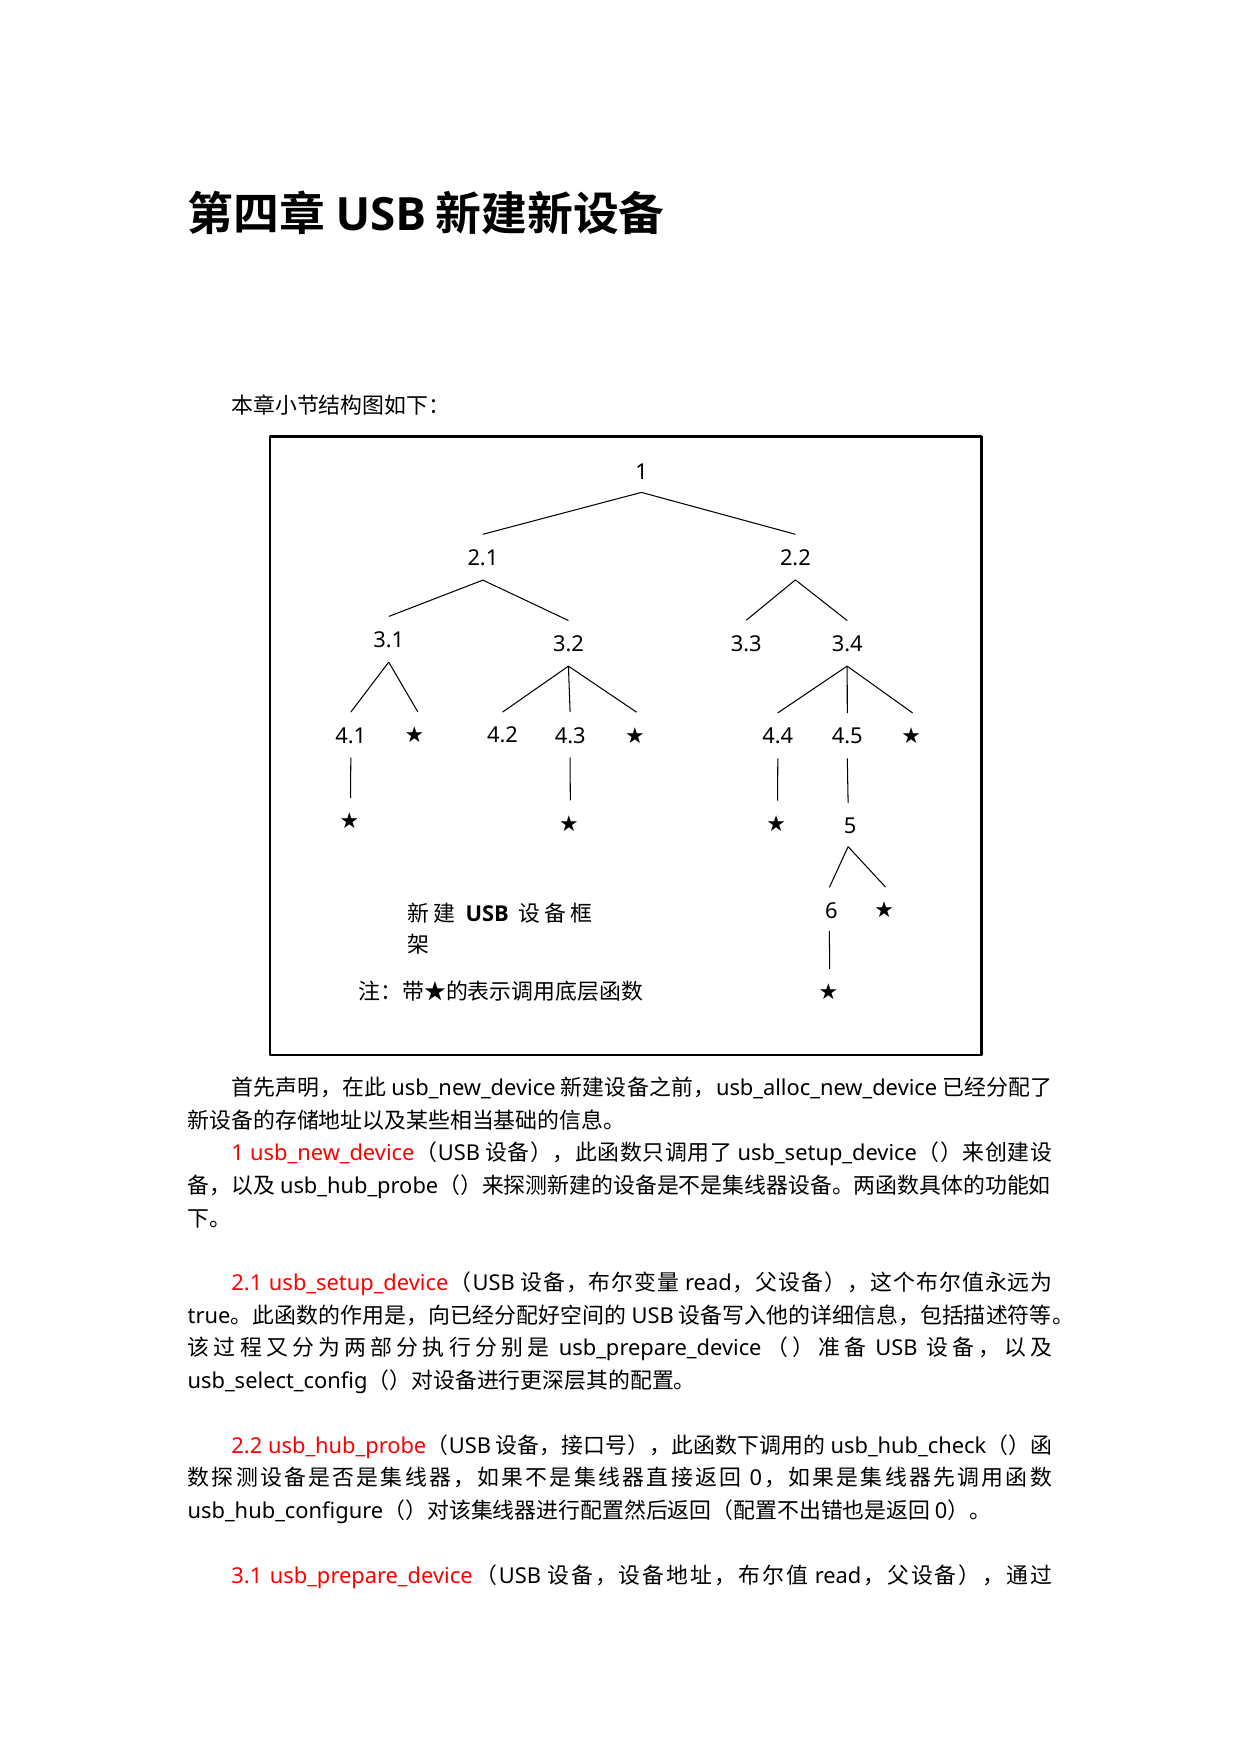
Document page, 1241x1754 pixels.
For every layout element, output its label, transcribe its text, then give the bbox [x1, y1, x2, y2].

subtitle 第四章 USB新建新设备 [187, 162, 1053, 259]
text 2.1 usb_setup_device（USB设备，布尔变量read，父设备），这个布尔值永远为true。此函数的作用是，向已经分配好空间的USB设备写入他的详细信息，包括描述符等。该过程又分为两部分执行分别是usb_prepare_device（）准备USB设备，以及usb_select_config（）对设备进行更深层其的配置。 [187, 1265, 1053, 1395]
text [187, 1558, 1053, 1590]
text 1 usb_new_device（USB设备），此函数只调用了usb_setup_device（）来创建设备，以及usb_hub_probe（）来探测新建的设备是不是集线器设备。两函数具体的功能如下。 [187, 1135, 1053, 1233]
text 本章小节结构图如下： [187, 388, 1053, 420]
text 首先声明，在此usb_new_device新建设备之前，usb_alloc_new_device已经分配了新设备的存储地址以及某些相当基础的信息。 [187, 420, 1053, 1135]
text 2.2 usb_hub_probe（USB设备，接口号），此函数下调用的usb_hub_check（）函数探测设备是否是集线器，如果不是集线器直接返回0，如果是集线器先调用函数usb_hub_configure（）对该集线器进行配置然后返回（配置不出错也是返回0）。 [187, 1428, 1053, 1525]
